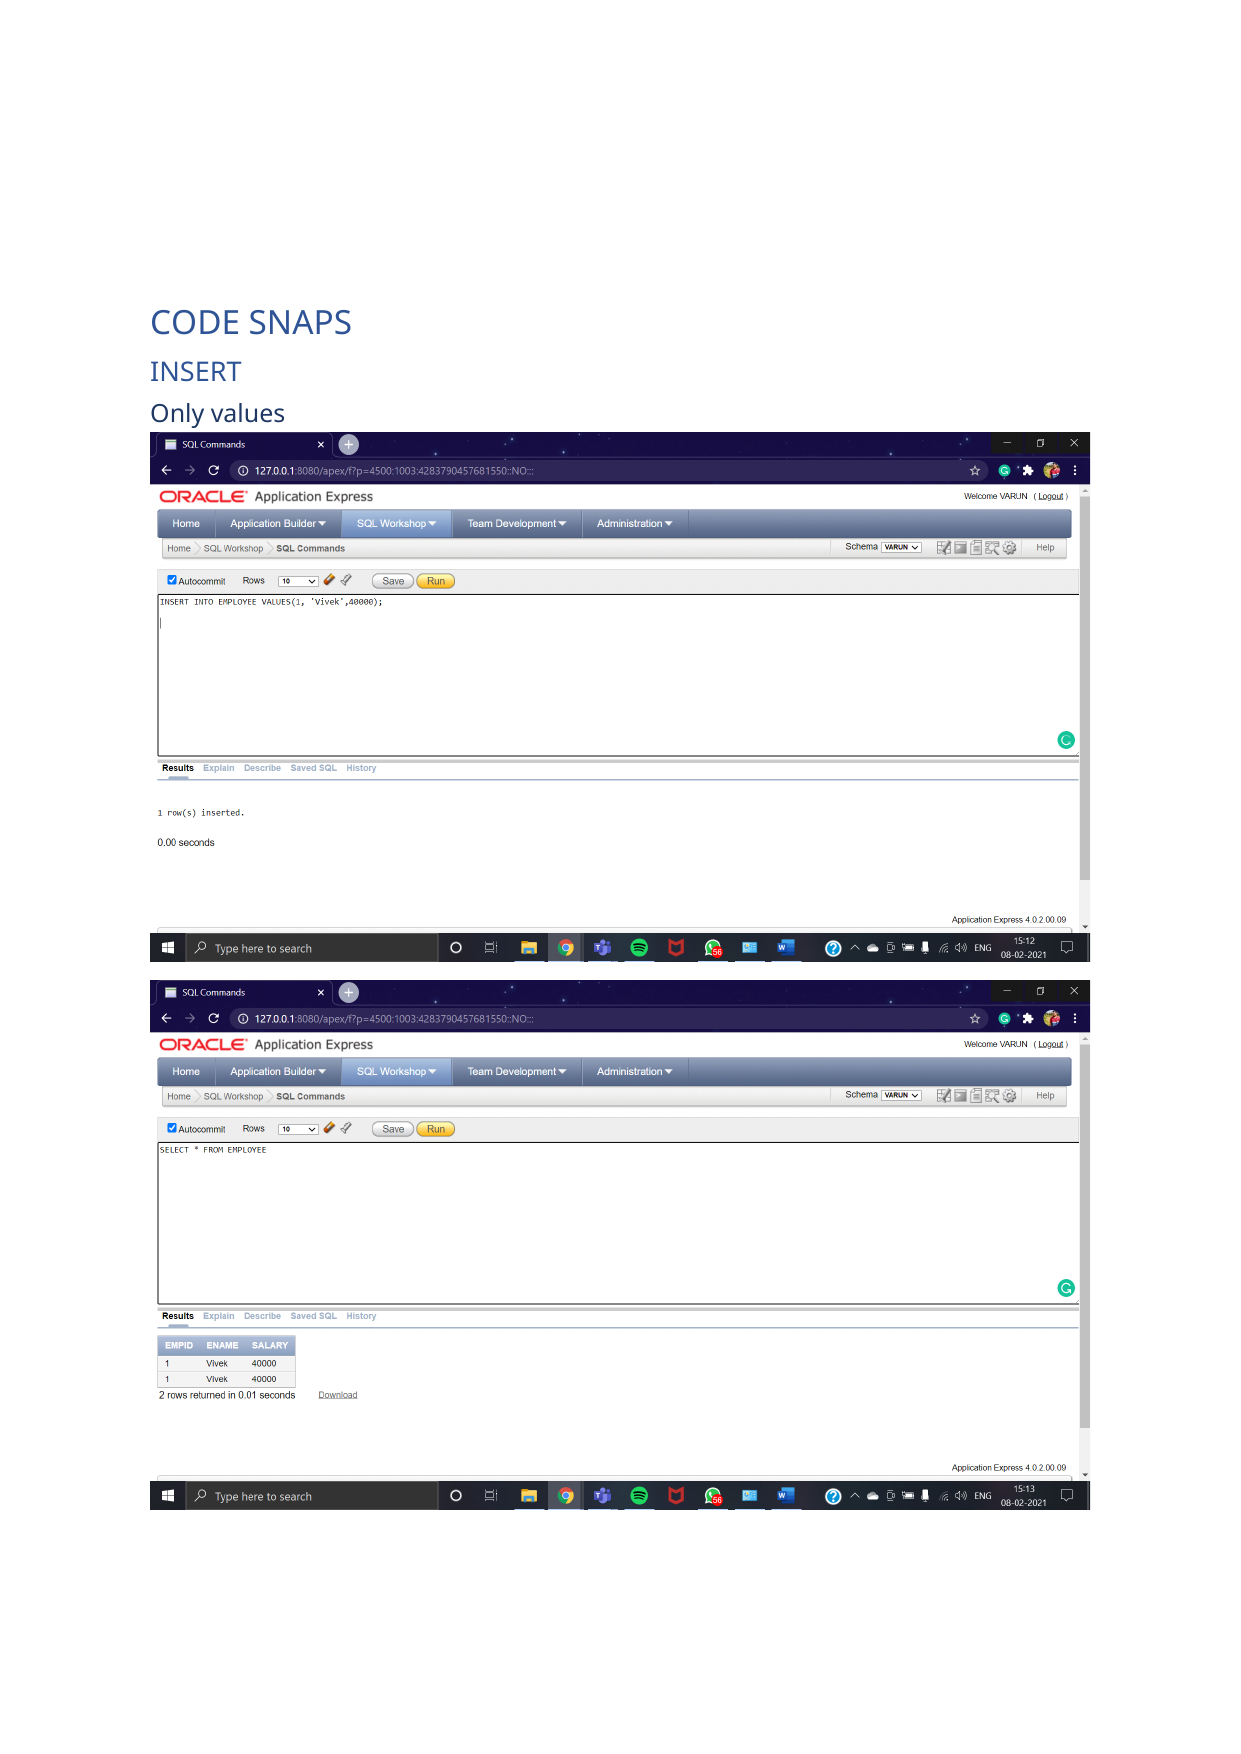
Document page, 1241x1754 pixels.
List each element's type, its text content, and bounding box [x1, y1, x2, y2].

subtitle Only values [150, 396, 1090, 430]
picture [150, 432, 1091, 962]
subtitle INSERT [150, 352, 1090, 389]
picture [150, 980, 1091, 1510]
subtitle CODE SNAPS [150, 299, 1090, 344]
